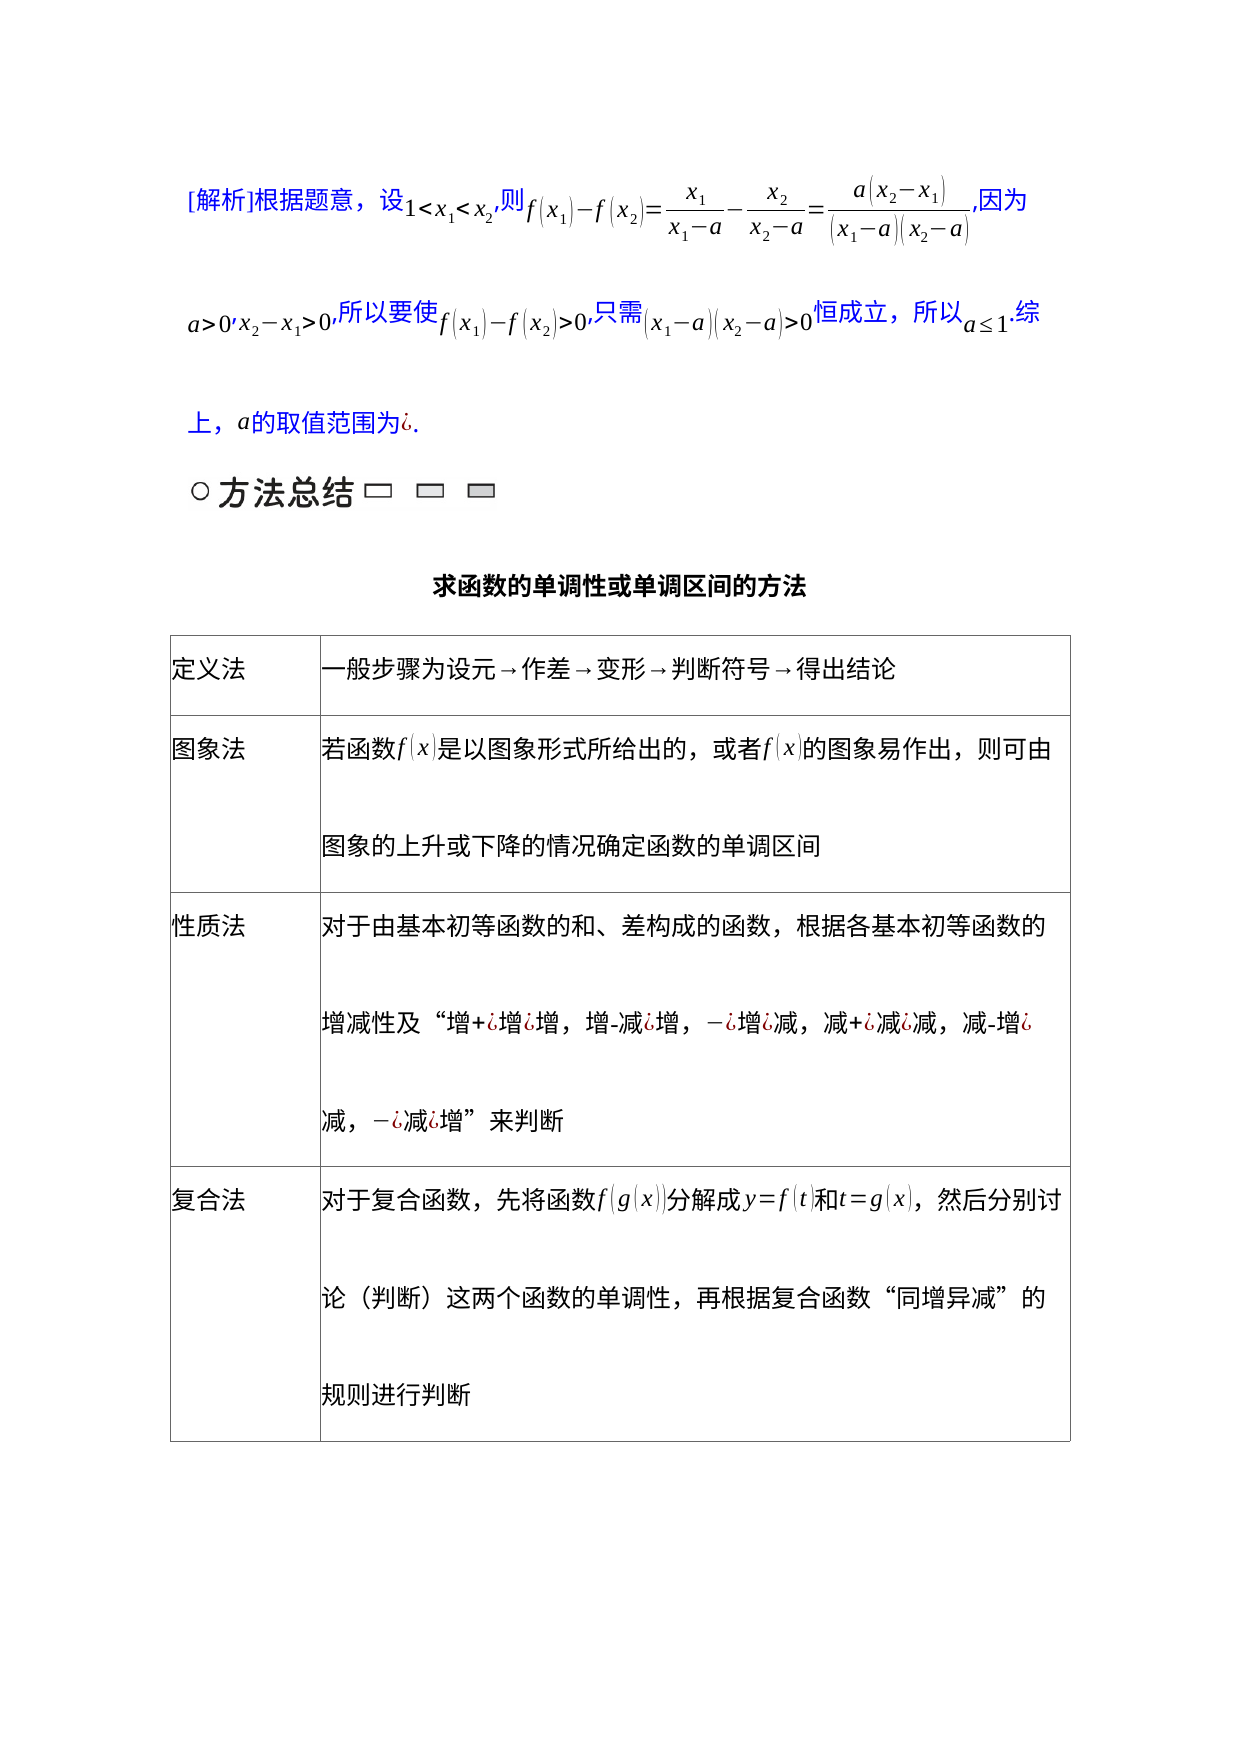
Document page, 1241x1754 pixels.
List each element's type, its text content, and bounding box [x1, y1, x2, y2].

table_cell 对于由基本初等函数的和、差构成的函数，根据各基本初等函数的增减性及“增增增，增-减增，增减，减减减，减-增减，减增”来判断 [321, 893, 1070, 1166]
table_header 定义法 [171, 636, 320, 714]
table_cell 性质法 [171, 893, 320, 1166]
picture [187, 472, 498, 511]
table_cell 图象法 [171, 716, 320, 892]
text 求函数的单调性或单调区间的方法 [187, 552, 1053, 617]
text [解析]根据题意，设,则,因为,,所以要使,只需恒成立，所以.综上，的取值范围为. [187, 162, 1053, 454]
table_cell 若函数是以图象形式所给出的，或者的图象易作出，则可由图象的上升或下降的情况确定函数的单调区间 [321, 716, 1070, 892]
table_cell 复合法 [171, 1167, 320, 1441]
table_header 一般步骤为设元作差变形判断符号得出结论 [321, 636, 1070, 714]
table_cell 对于复合函数，先将函数分解成和，然后分别讨论（判断）这两个函数的单调性，再根据复合函数“同增异减”的规则进行判断 [321, 1167, 1070, 1441]
